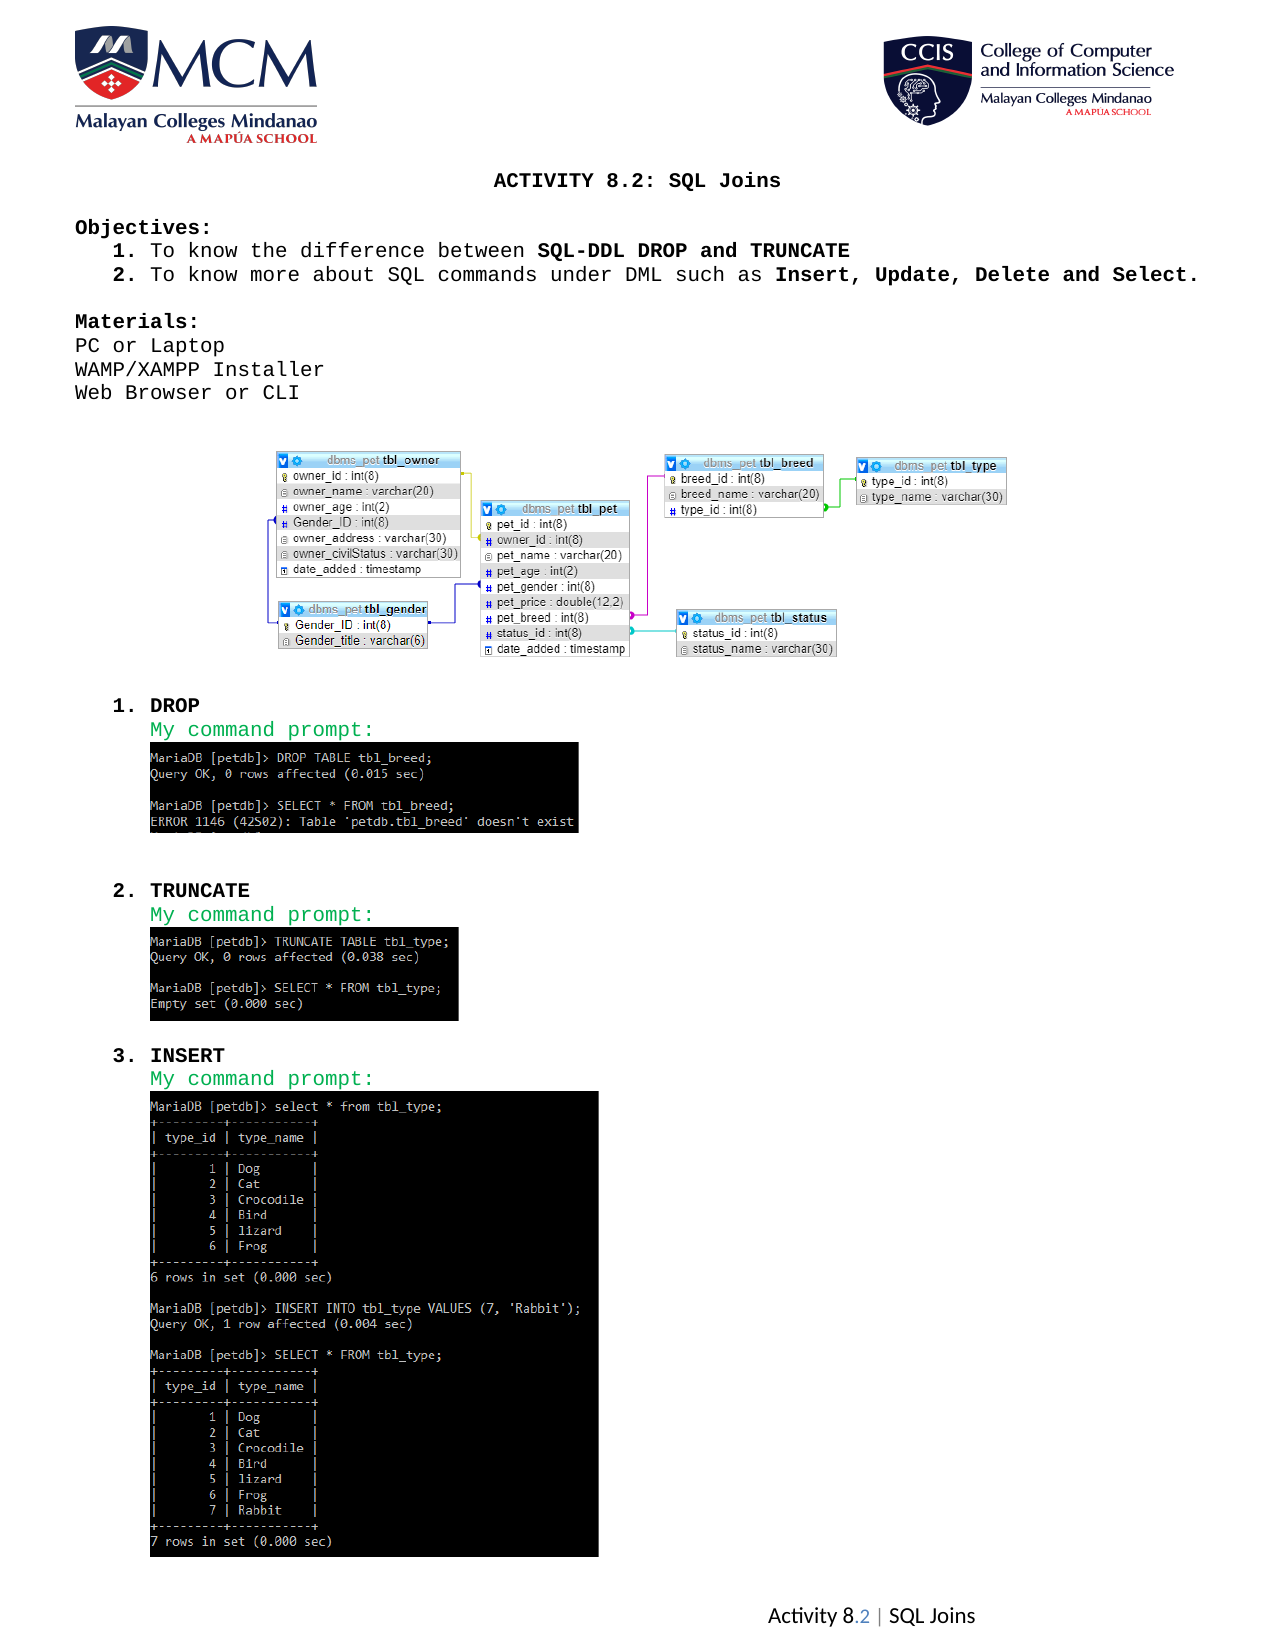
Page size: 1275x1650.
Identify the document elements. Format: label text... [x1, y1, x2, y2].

picture [75, 26, 317, 143]
text Materials: [75, 311, 1200, 335]
list TRUNCATE [112, 880, 1200, 903]
picture [254, 429, 1021, 696]
list To know the difference between SQL-DDL DROP and TRUNCATE [112, 241, 1200, 264]
text Objectives: [75, 217, 1200, 241]
text Web Browser or CLI [75, 382, 1200, 406]
list To know more about SQL commands under DML such as Insert, Update, Delete and Select. [112, 264, 1200, 288]
list INSERT [112, 1044, 1200, 1068]
picture [150, 742, 579, 833]
text My command prompt: [75, 1068, 1200, 1092]
text PC or Laptop [75, 335, 1200, 359]
picture [150, 1091, 599, 1557]
text My command prompt: [75, 903, 1200, 927]
picture [866, 25, 1179, 137]
list DROP [112, 695, 1200, 719]
picture [150, 927, 459, 1021]
list My command prompt: [150, 719, 1200, 743]
text ACTIVITY 8.2: SQL Joins [75, 169, 1200, 193]
text WAMP/XAMPP Installer [75, 359, 1200, 382]
